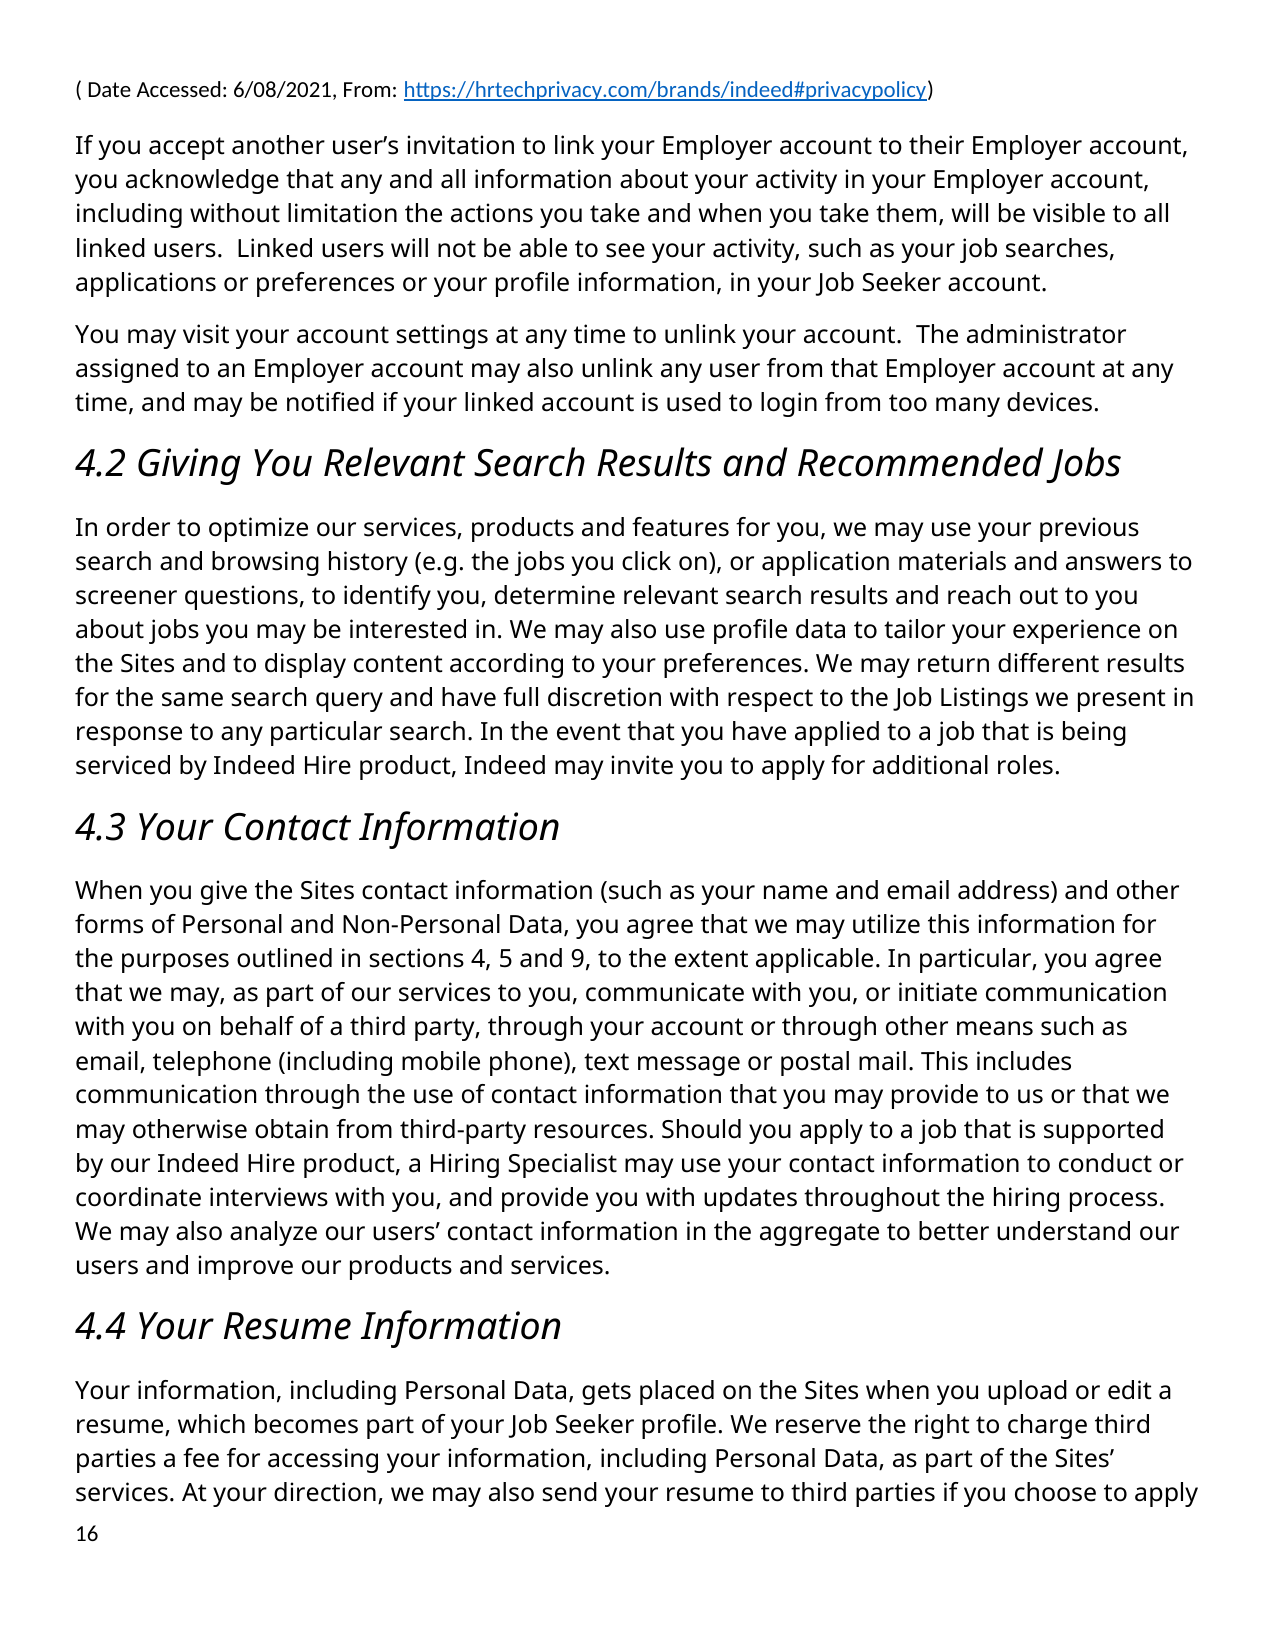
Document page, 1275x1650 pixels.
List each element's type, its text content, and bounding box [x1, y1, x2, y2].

subtitle 4.2 Giving You Relevant Search Results and Recommended Jobs [75, 436, 1200, 487]
text When you give the Sites contact information (such as your name and email address) and other forms of Personal and Non-Personal Data, you agree that we may utilize this information for the purposes outlined in sections 4, 5 and 9, to the extent applicable. In particular, you agree that we may, as part of our services to you, communicate with you, or initiate communication with you on behalf of a third party, through your account or through other means such as email, telephone (including mobile phone), text message or postal mail. This includes communication through the use of contact information that you may provide to us or that we may otherwise obtain from third-party resources. Should you apply to a job that is supported by our Indeed Hire product, a Hiring Specialist may use your contact information to conduct or coordinate interviews with you, and provide you with updates throughout the hiring process. We may also analyze our users’ contact information in the aggregate to better understand our users and improve our products and services. [75, 873, 1200, 1282]
text You may visit your account settings at any time to unlink your account. The administrator assigned to an Employer account may also unlink any user from that Employer account at any time, and may be notified if your linked account is used to login from too many devices. [75, 316, 1200, 418]
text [75, 1372, 1200, 1509]
text If you accept another user’s invitation to link your Employer account to their Employer account, you acknowledge that any and all information about your activity in your Employer account, including without limitation the actions you take and when you take them, will be visible to all linked users. Linked users will not be able to see your activity, such as your job searches, applications or preferences or your profile information, in your Job Seeker account. [75, 128, 1200, 298]
subtitle 4.4 Your Resume Information [75, 1299, 1200, 1351]
text In order to optimize our services, products and features for you, we may use your previous search and browsing history (e.g. the jobs you click on), or application materials and answers to screener questions, to identify you, determine relevant search results and reach out to you about jobs you may be interested in. We may also use profile data to tailor your experience on the Sites and to display content according to your preferences. We may return different results for the same search query and have full discretion with respect to the Job Listings we present in response to any particular search. In the event that you have applied to a job that is being serviced by Indeed Hire product, Indeed may invite you to apply for additional roles. [75, 509, 1200, 782]
subtitle 4.3 Your Contact Information [75, 800, 1200, 851]
